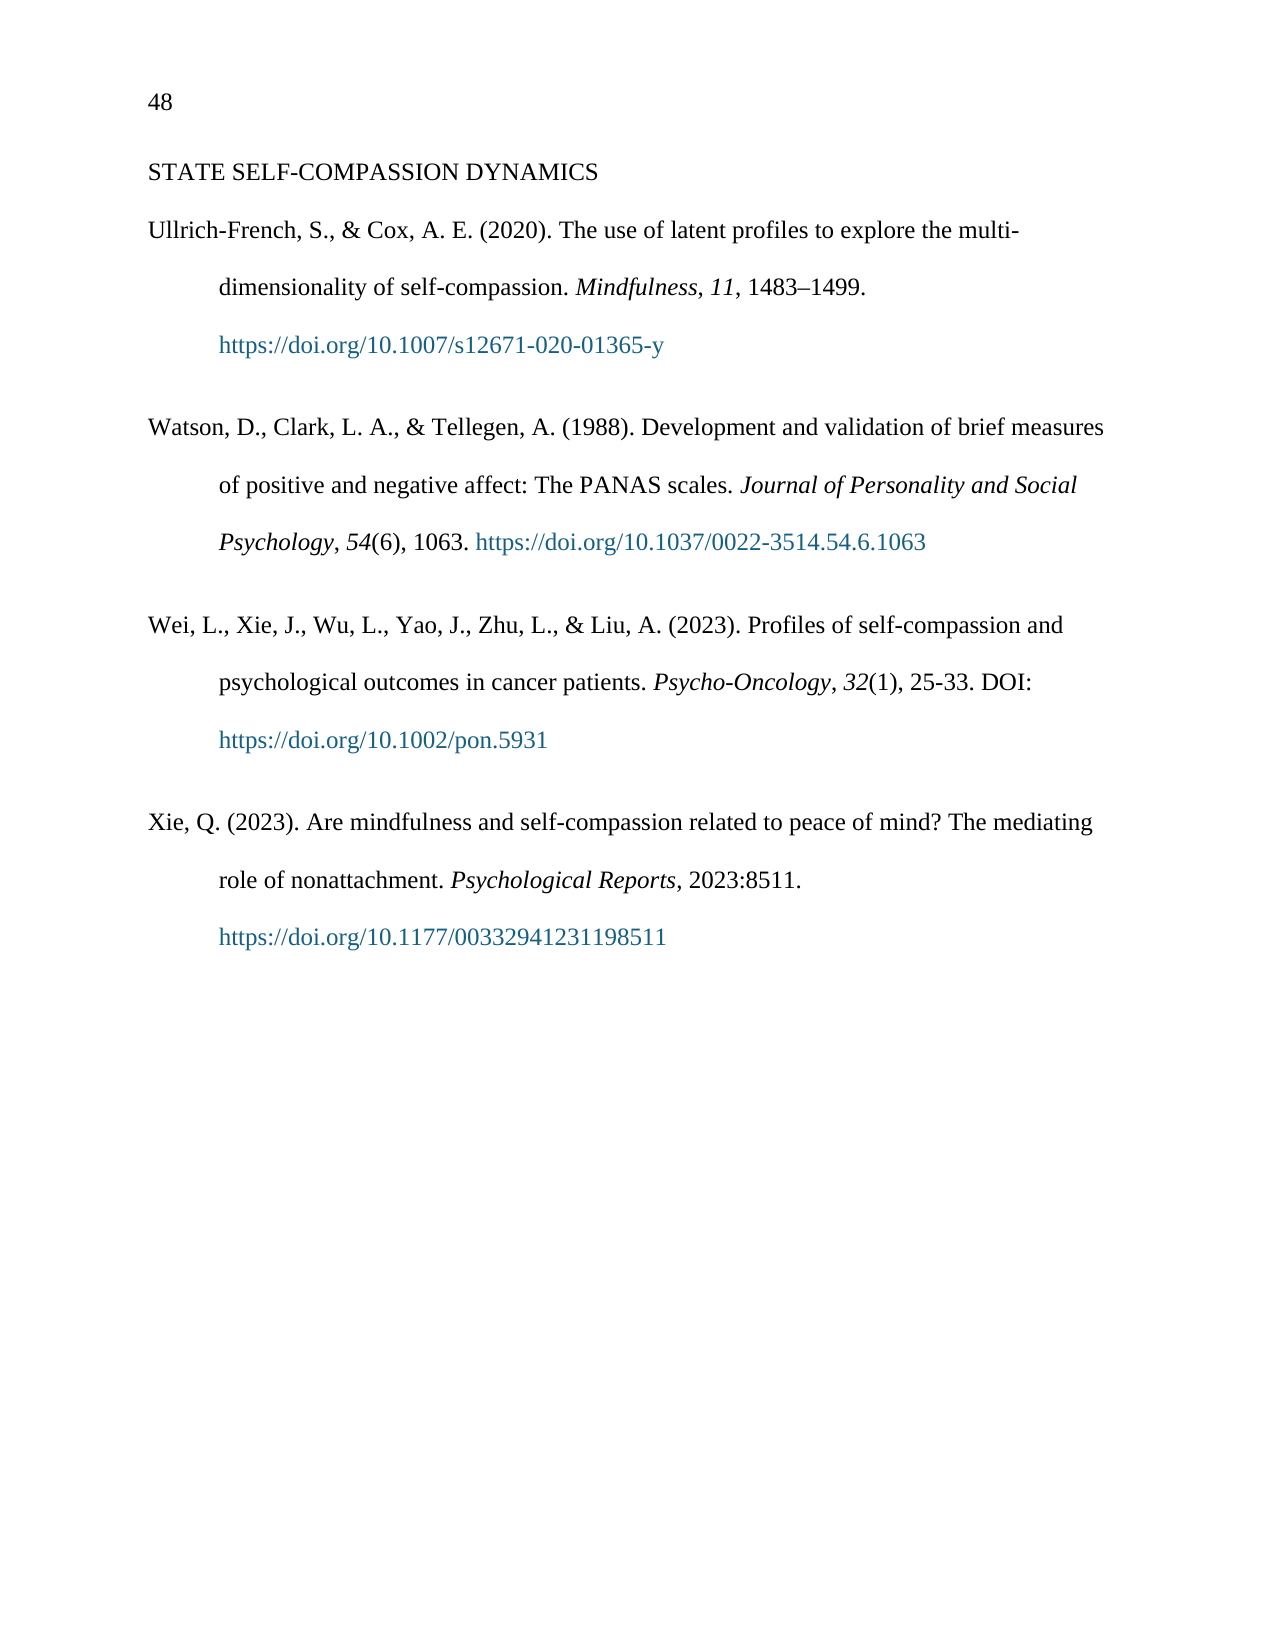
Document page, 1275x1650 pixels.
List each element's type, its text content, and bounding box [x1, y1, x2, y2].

text Xie, Q. (2023). Are mindfulness and self-compassion related to peace of mind? The mediating role of nonattachment. Psychological Reports, 2023:8511. https://doi.org/10.1177/00332941231198511 [148, 807, 1127, 951]
text Watson, D., Clark, L. A., & Tellegen, A. (1988). Development and validation of brief measures of positive and negative affect: The PANAS scales. Journal of Personality and Social Psychology, 54(6), 1063. https://doi.org/10.1037/0022-3514.54.6.1063 [148, 412, 1127, 556]
text Wei, L., Xie, J., Wu, L., Yao, J., Zhu, L., & Liu, A. (2023). Profiles of self‐compassion and psychological outcomes in cancer patients. Psycho‐Oncology, 32(1), 25-33. DOI: https://doi.org/10.1002/pon.5931 [148, 610, 1127, 754]
text Ullrich-French, S., & Cox, A. E. (2020). The use of latent profiles to explore the multi-dimensionality of self-compassion. Mindfulness, 11, 1483–1499. https://doi.org/10.1007/s12671-020-01365-y [148, 215, 1127, 359]
